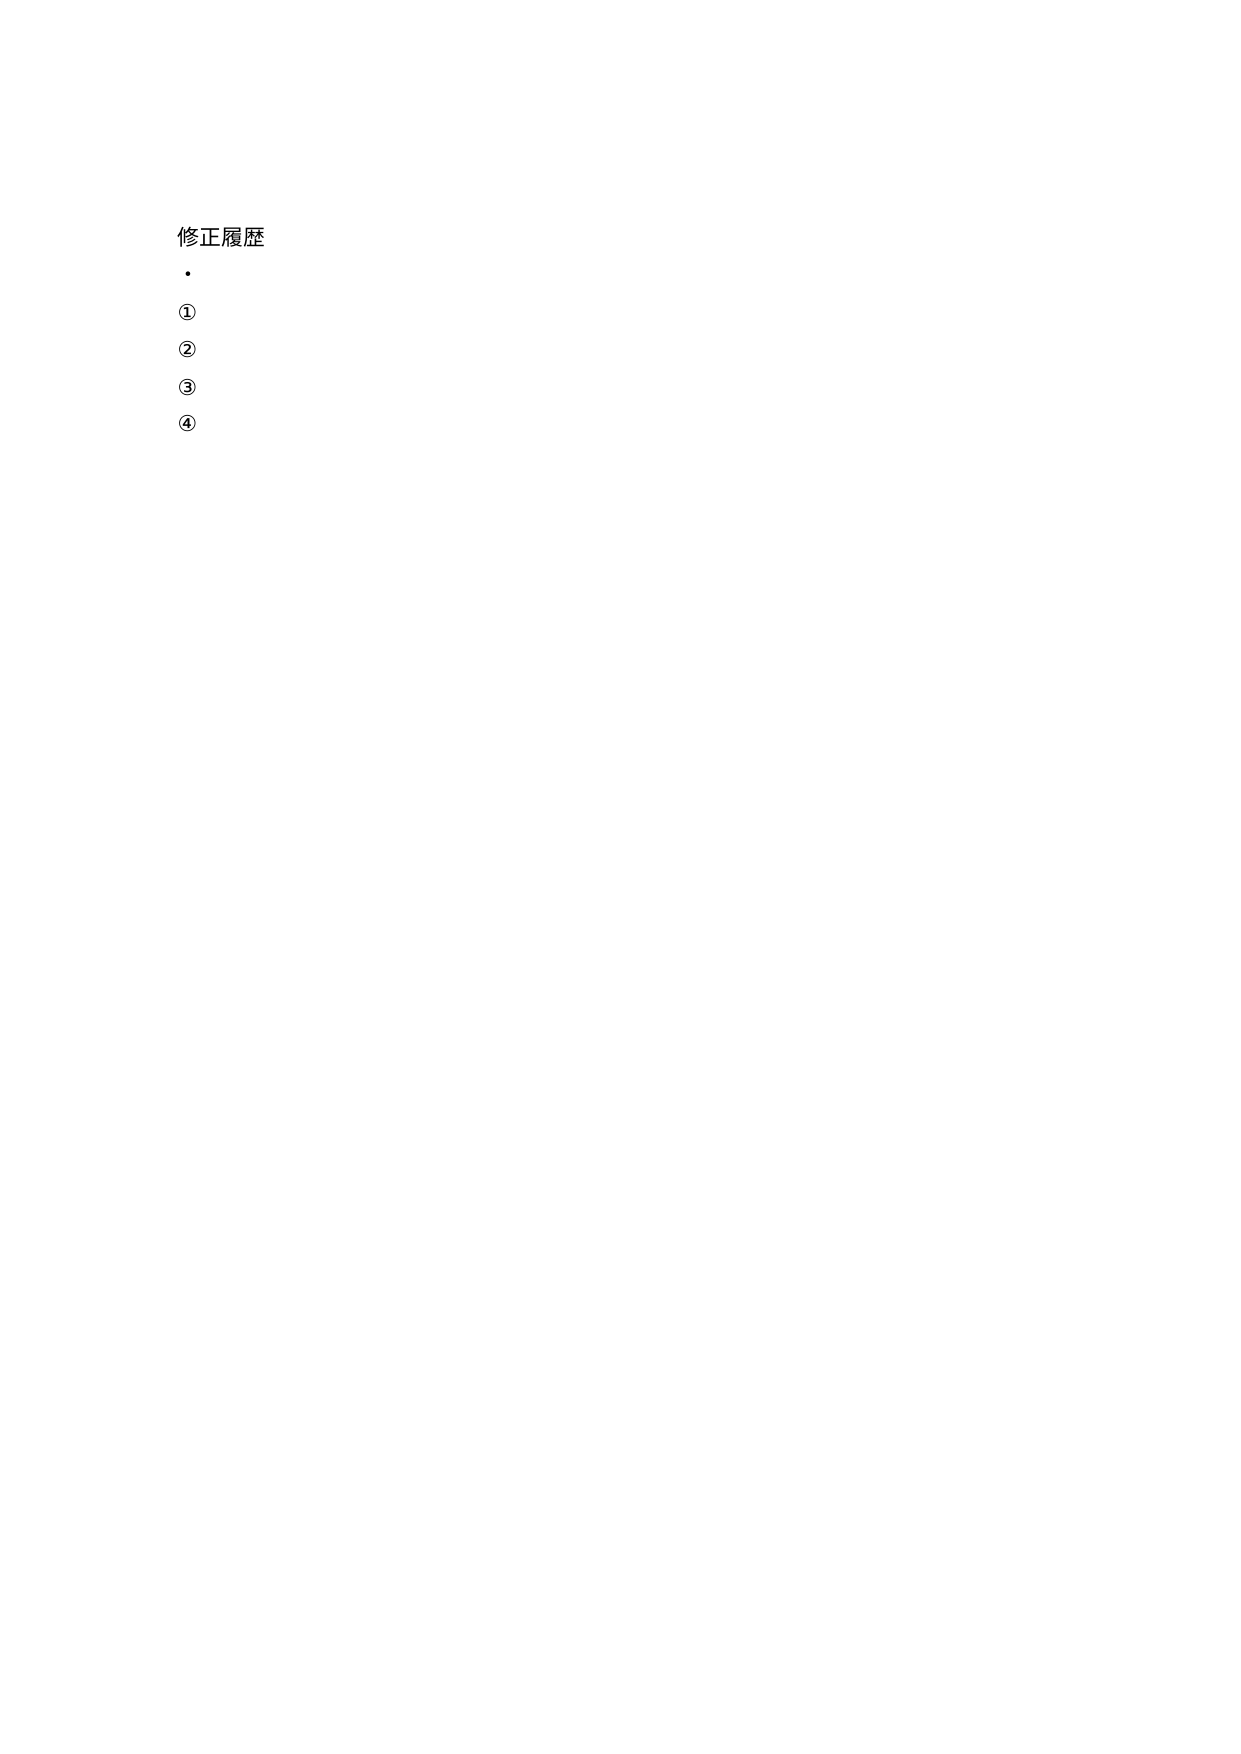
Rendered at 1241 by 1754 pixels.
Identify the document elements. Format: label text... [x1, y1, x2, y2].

text ・ [177, 254, 1063, 292]
text 修正履歴 [177, 217, 1063, 254]
